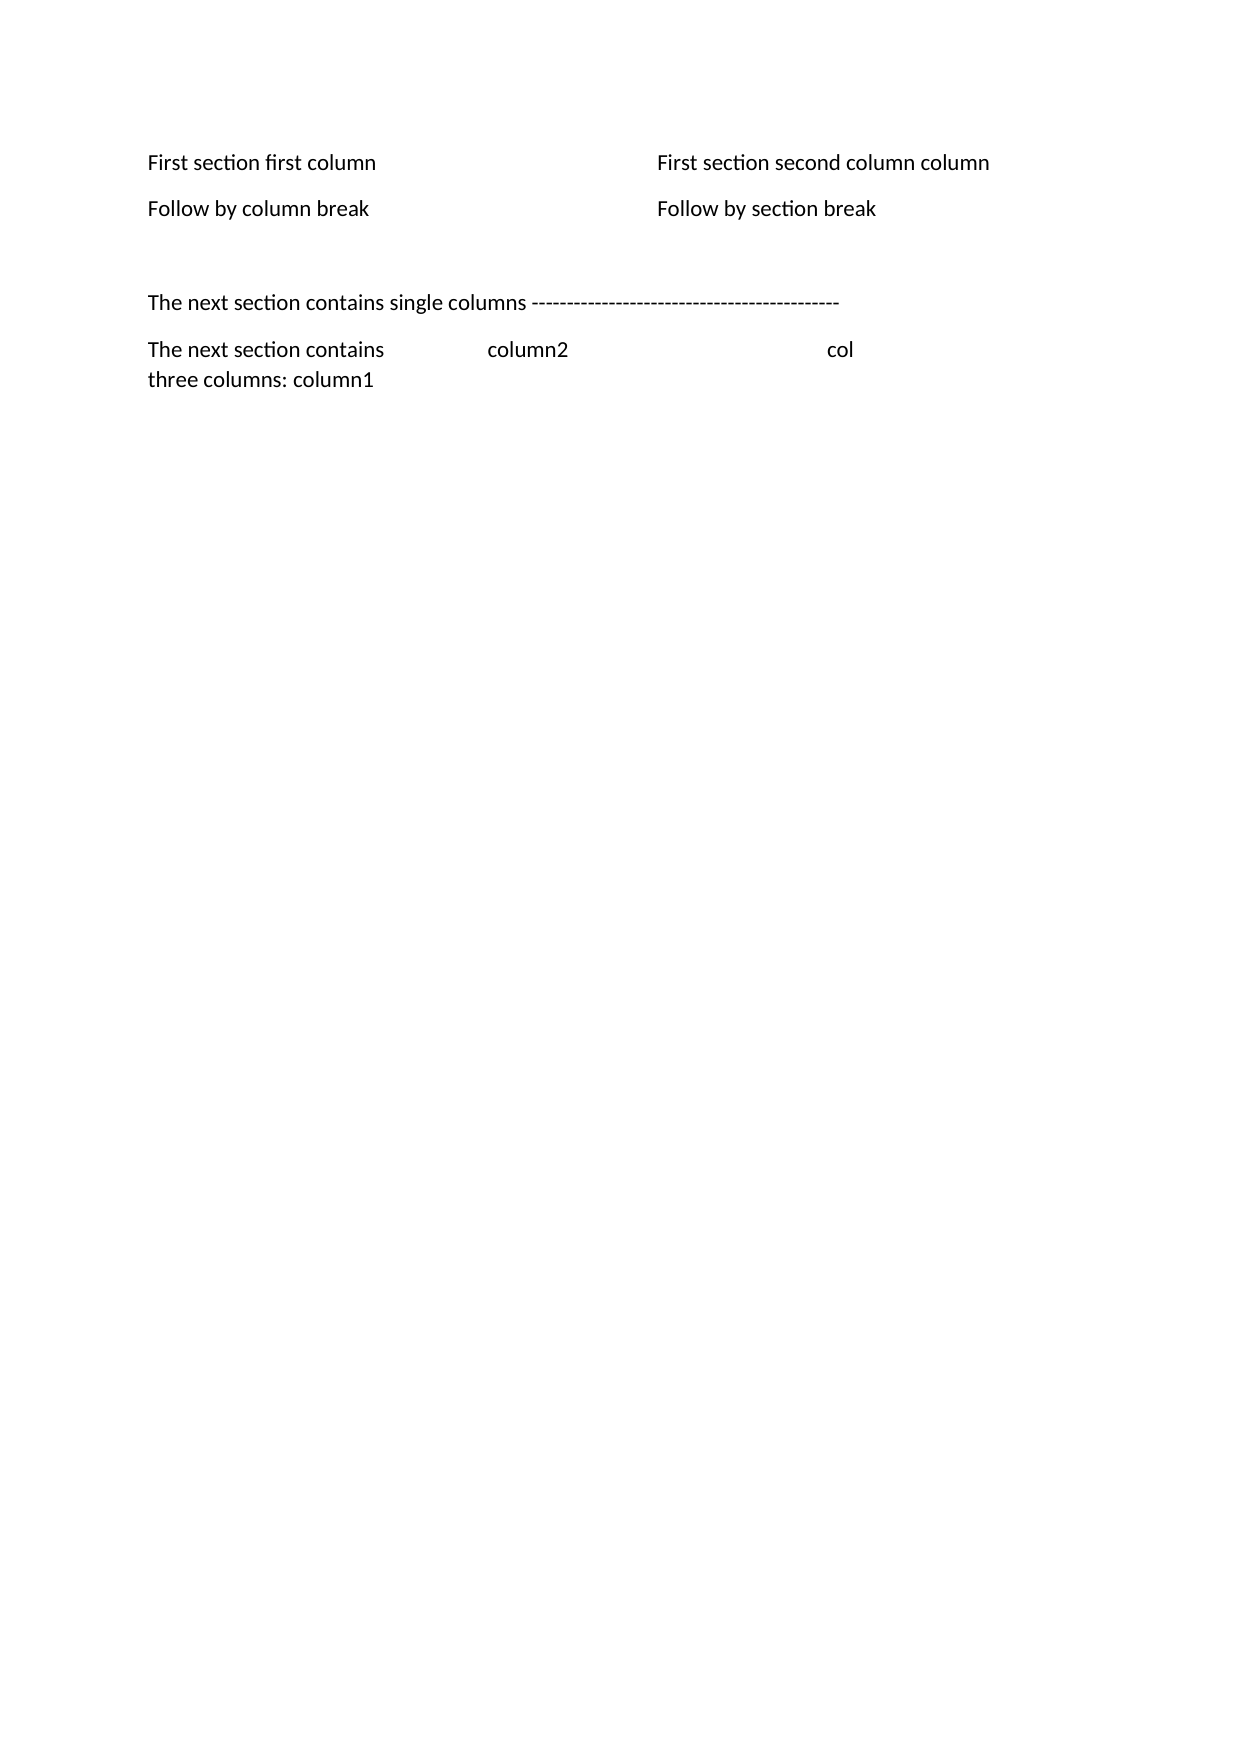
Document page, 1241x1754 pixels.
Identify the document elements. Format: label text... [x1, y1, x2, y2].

text The next section contains single columns -------------------------------------------- [148, 288, 1093, 316]
text Follow by column breakFirst section second column column [148, 194, 583, 222]
text First section first column [148, 148, 583, 176]
text Follow by section break [657, 194, 1093, 222]
text The next section contains three columns: column1 [148, 335, 413, 393]
text column2col [487, 335, 753, 363]
